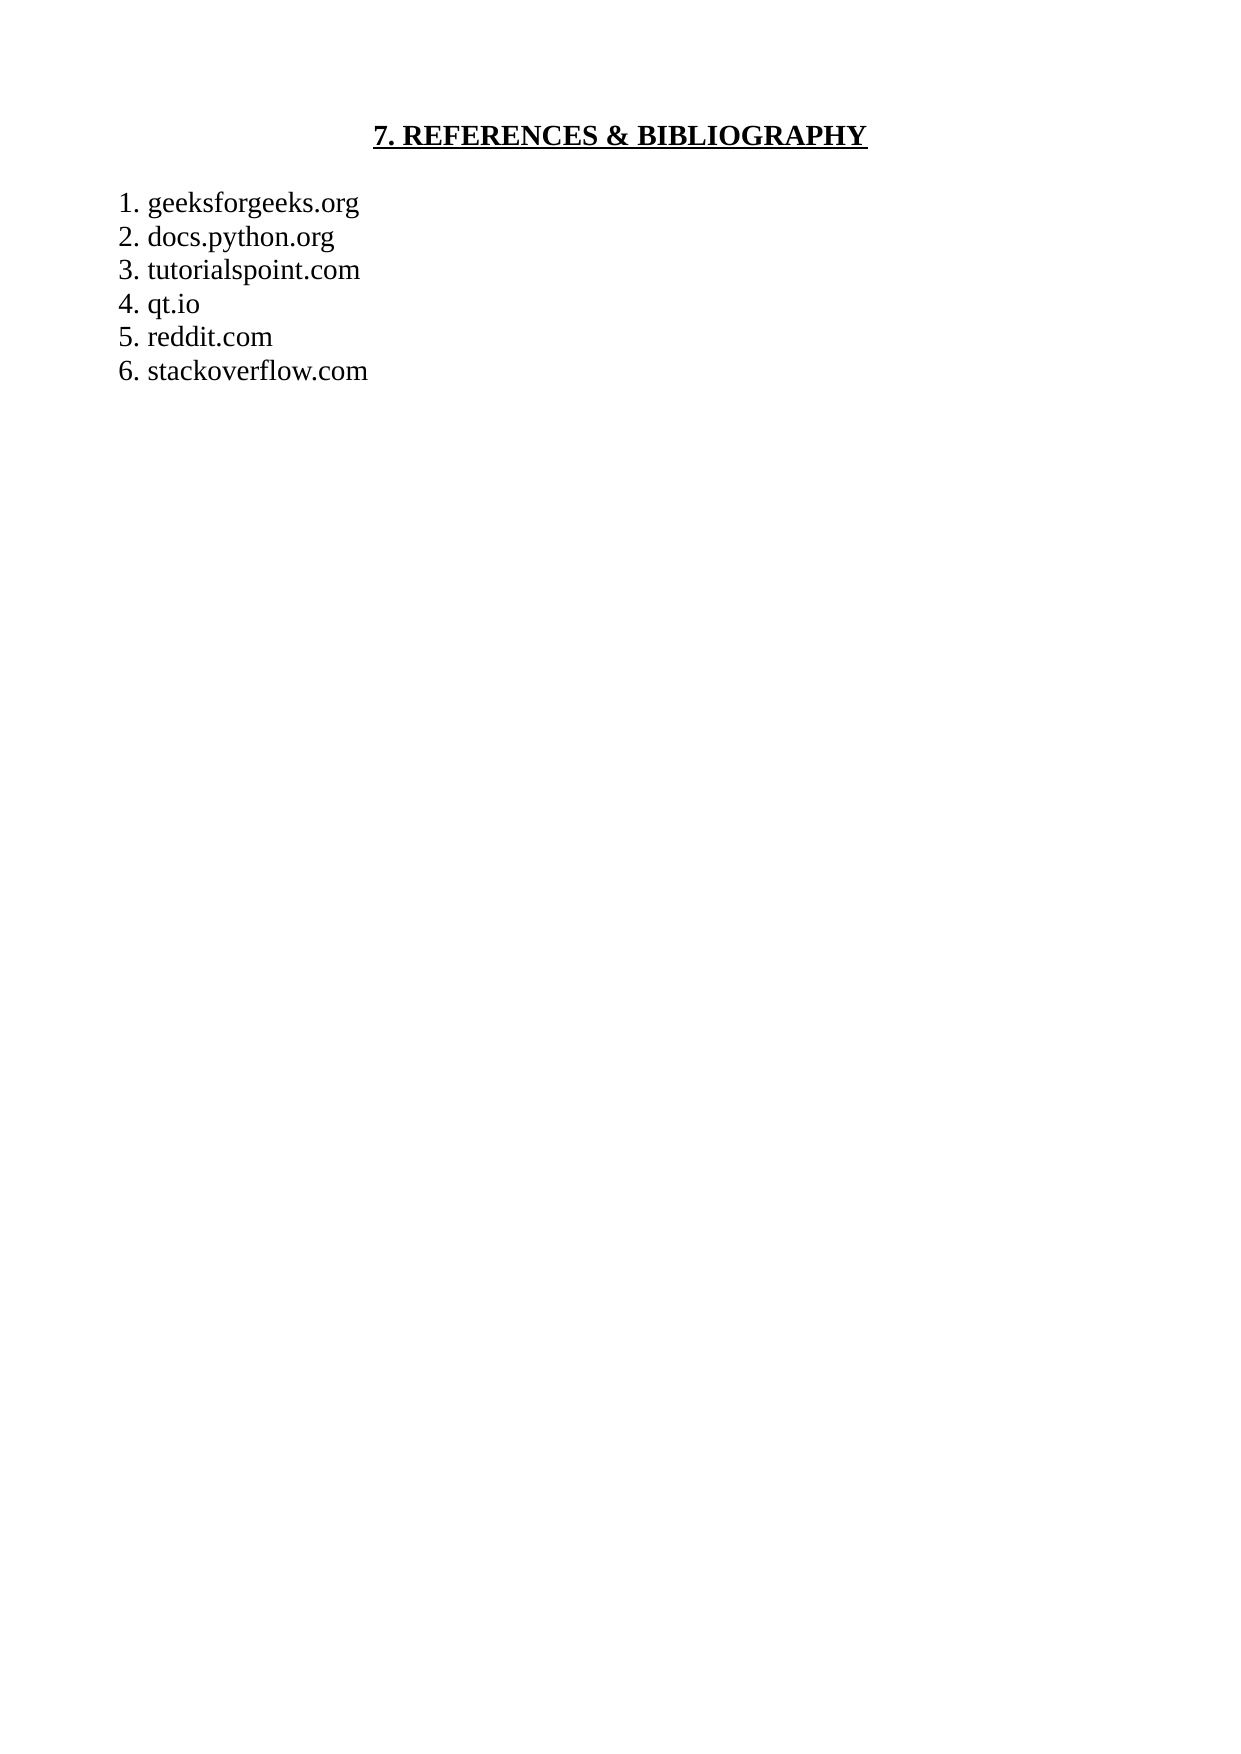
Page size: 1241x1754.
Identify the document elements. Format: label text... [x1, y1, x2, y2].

text 4. qt.io [118, 286, 1122, 319]
text 6. stackoverflow.com [118, 353, 1122, 386]
text 3. tutorialspoint.com [118, 252, 1122, 286]
text 2. docs.python.org [118, 219, 1122, 252]
text 1. geeksforgeeks.org [118, 185, 1122, 219]
text 7. REFERENCES & BIBLIOGRAPHY [118, 118, 1122, 152]
text 5. reddit.com [118, 319, 1122, 353]
